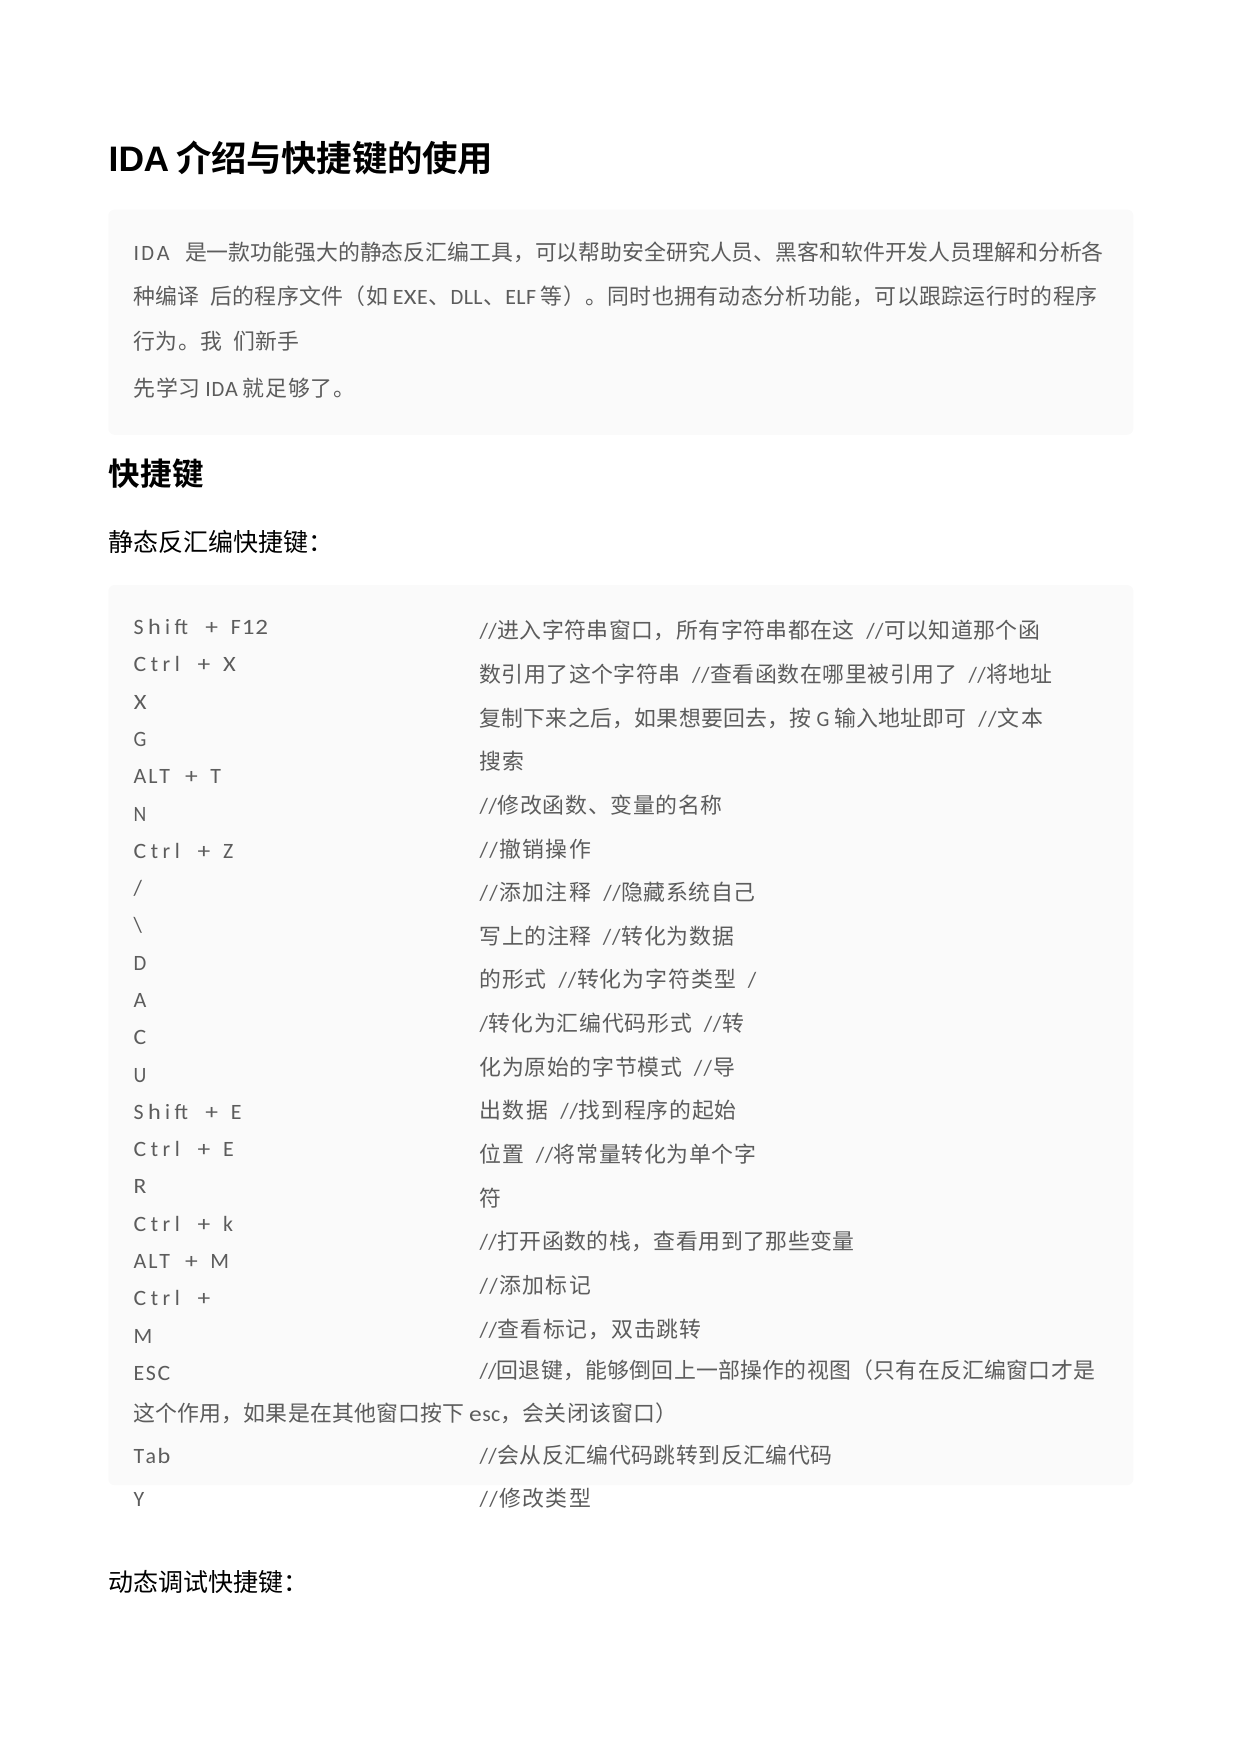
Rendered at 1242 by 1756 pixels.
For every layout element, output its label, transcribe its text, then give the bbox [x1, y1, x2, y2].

text IDA介绍与快捷键的使用 [108, 130, 1155, 181]
text X G [128, 688, 146, 752]
text Tab //会从反汇编代码跳转到反汇编代码 Y //修改类型 [133, 1438, 844, 1513]
text Shift + F12 Ctrl + X [133, 613, 279, 677]
text //进入字符串窗口，所有字符串都在这 //可以知道那个函数引用了这个字符串 //查看函数在哪里被引用了 //将地址复制下来之后，如果想要回去，按G输入地址即可 //文本搜索 [479, 613, 1054, 776]
text //回退键，能够倒回上一部操作的视图（只有在反汇编窗口才是 [479, 1353, 1155, 1385]
text ESC [133, 1359, 276, 1386]
text //添加注释 //隐藏系统自己写上的注释 //转化为数据的形式 //转化为字符类型 //转化为汇编代码形式 //转化为原始的字节模式 //导出数据 //找到程序的起始位置 //将常量转化为单个字符 [479, 875, 757, 1212]
text ALT + T N [133, 762, 228, 826]
text //查看标记，双击跳转 [479, 1312, 1155, 1343]
text 动态调试快捷键： [108, 1563, 1155, 1599]
text Shift + E Ctrl + E R [133, 1098, 253, 1199]
text IDA 是一款功能强大的静态反汇编工具，可以帮助安全研究人员、黑客和软件开发人员理解和分析各 种编译 后的程序文件（如EXE、DLL、ELF等）。同时也拥有动态分析功能，可以跟踪运行时的程序行为。我 们新手 [133, 235, 1114, 356]
text 快捷键 [108, 449, 1155, 495]
text 这个作用，如果是在其他窗口按下esc，会关闭该窗口） [133, 1396, 1155, 1428]
text 静态反汇编快捷键： [108, 523, 1155, 559]
text //修改函数、变量的名称 //撤销操作 [479, 788, 735, 863]
text \ D A C U [133, 912, 148, 1087]
text Ctrl + Z / [133, 837, 241, 901]
text Ctrl + k ALT + M Ctrl + M [133, 1210, 241, 1348]
text //打开函数的栈，查看用到了那些变量 //添加标记 [479, 1224, 866, 1300]
text 先学习IDA就足够了。 [133, 371, 1155, 402]
